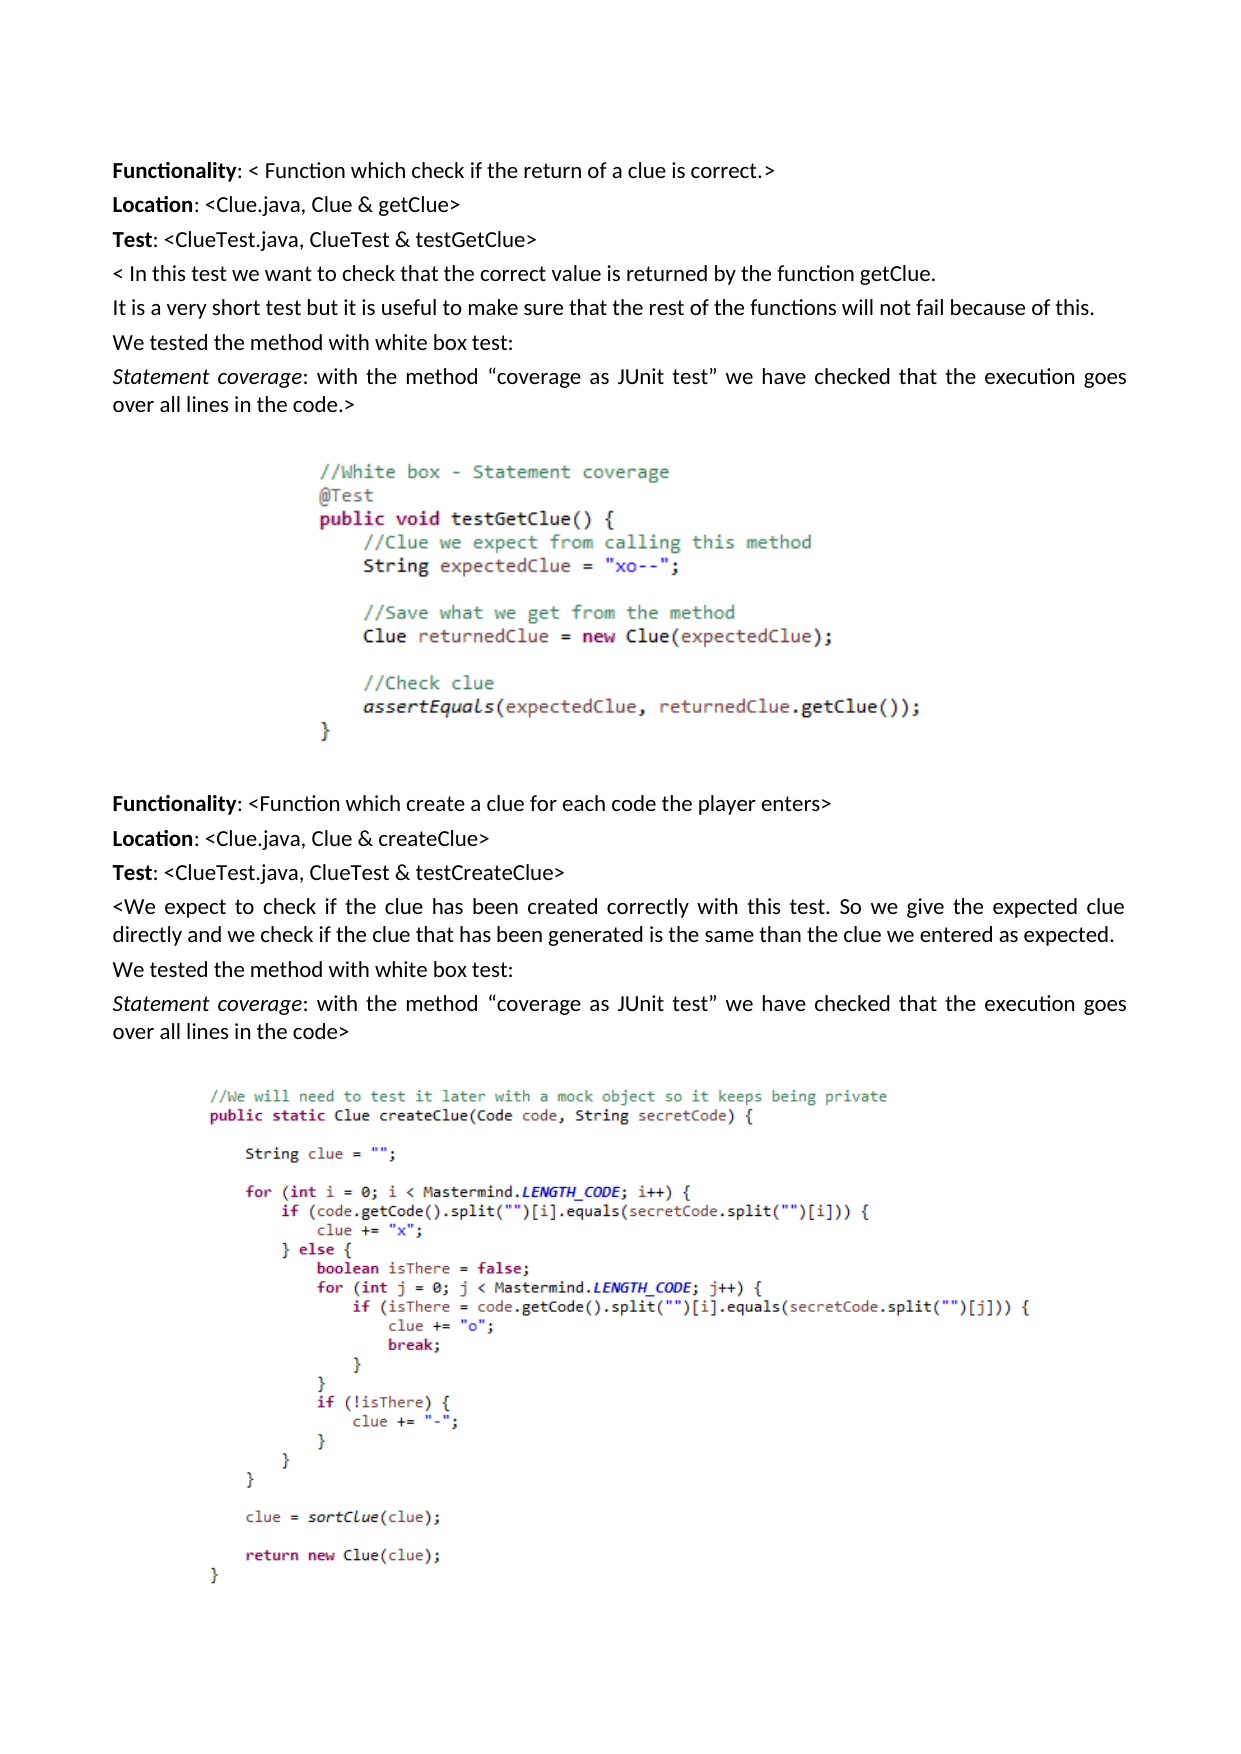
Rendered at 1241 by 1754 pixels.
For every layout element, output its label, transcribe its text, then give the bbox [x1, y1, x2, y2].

text It is a very short test but it is useful to make sure that the rest of the functions will not fail because of this. [112, 293, 1128, 321]
text Functionality: < Function which check if the return of a clue is correct.> [112, 156, 1128, 184]
text Location: <Clue.java, Clue & getClue> [112, 191, 1128, 218]
text Test: <ClueTest.java, ClueTest & testCreateClue> [112, 858, 1128, 886]
text We tested the method with white box test: [112, 955, 1128, 983]
text < In this test we want to check that the correct value is returned by the function getClue. [112, 259, 1128, 287]
text Test: <ClueTest.java, ClueTest & testGetClue> [112, 225, 1128, 253]
picture [206, 1085, 1034, 1591]
text Functionality: <Function which create a clue for each code the player enters> [112, 789, 1128, 818]
text Statement coverage: with the method “coverage as JUnit test” we have checked that the execution goes over all lines in the code> [112, 989, 1128, 1045]
text <We expect to check if the clue has been created correctly with this test. So we give the expected clue directly and we check if the clue that has been generated is the same than the clue we entered as expected. [112, 892, 1128, 948]
text We tested the method with white box test: [112, 328, 1128, 356]
picture [315, 458, 925, 749]
text Location: <Clue.java, Clue & createClue> [112, 824, 1128, 852]
text Statement coverage: with the method “coverage as JUnit test” we have checked that the execution goes over all lines in the code.> [112, 362, 1128, 418]
